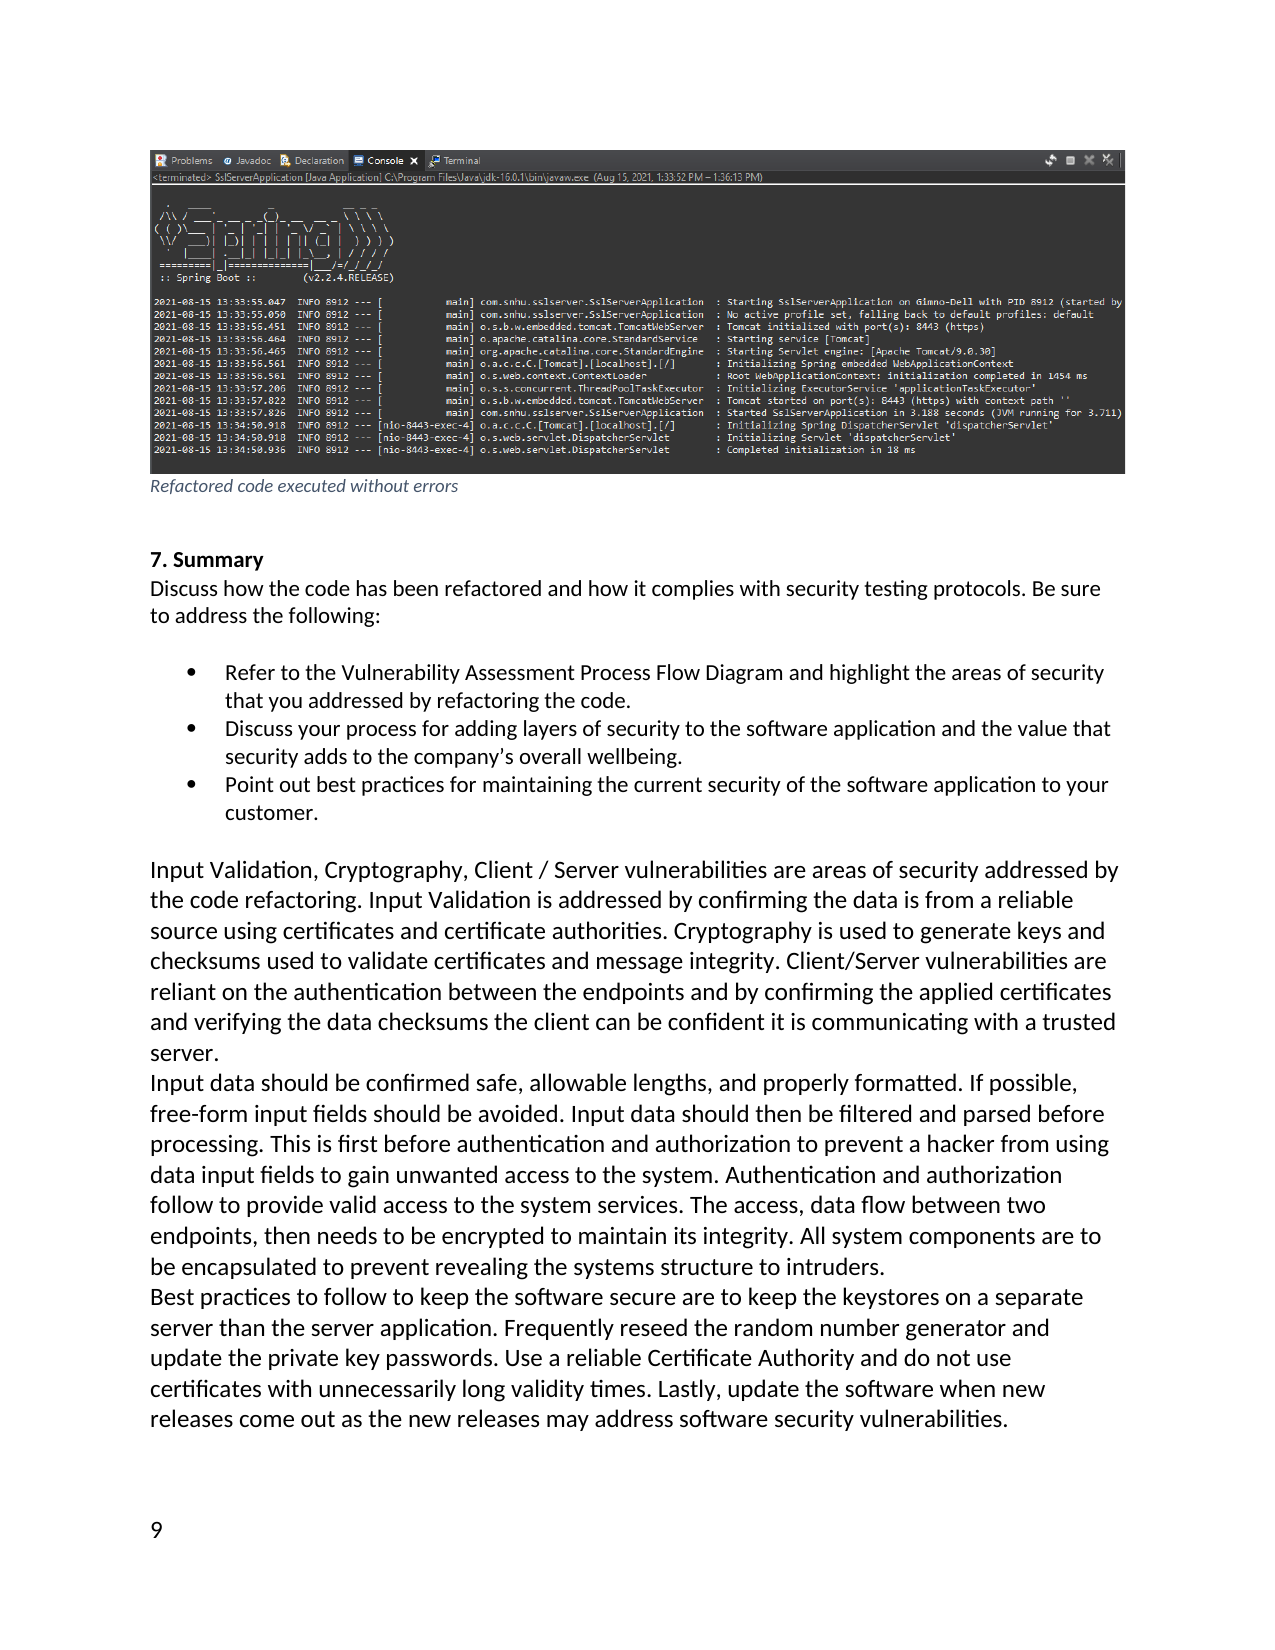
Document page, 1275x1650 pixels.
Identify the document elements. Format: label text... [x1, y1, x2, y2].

subtitle 7. Summary [150, 546, 1125, 574]
picture [150, 150, 1125, 474]
text Discuss how the code has been refactored and how it complies with security testing protocols. Be sure to address the following: [150, 574, 1125, 630]
text Best practices to follow to keep the software secure are to keep the keystores on a separate server than the server application. Frequently reseed the random number generator and update the private key passwords. Use a reliable Certificate Authority and do not use certificates with unnecessarily long validity times. Lastly, update the software when new releases come out as the new releases may address software security vulnerabilities. [150, 1281, 1125, 1434]
text Refactored code executed without errors [150, 474, 1125, 497]
list Refer to the Vulnerability Assessment Process Flow Diagram and highlight the areas of security that you addressed by refactoring the code. [187, 658, 1125, 714]
text Input data should be confirmed safe, allowable lengths, and properly formatted. If possible, free-form input fields should be avoided. Input data should then be filtered and parsed before processing. This is first before authentication and authorization to prevent a hacker from using data input fields to gain unwanted access to the system. Authentication and authorization follow to provide valid access to the system services. The access, data flow between two endpoints, then needs to be encrypted to maintain its integrity. All system components are to be encapsulated to prevent revealing the systems structure to intruders. [150, 1067, 1125, 1281]
list Discuss your process for adding layers of security to the software application and the value that security adds to the company’s overall wellbeing. [187, 714, 1125, 770]
list Point out best practices for maintaining the current security of the software application to your customer. [187, 770, 1125, 826]
text Input Validation, Cryptography, Client / Server vulnerabilities are areas of security addressed by the code refactoring. Input Validation is addressed by confirming the data is from a reliable source using certificates and certificate authorities. Cryptography is used to generate keys and checksums used to validate certificates and message integrity. Client/Server vulnerabilities are reliant on the authentication between the endpoints and by confirming the applied certificates and verifying the data checksums the client can be confident it is communicating with a trusted server. [150, 854, 1125, 1067]
